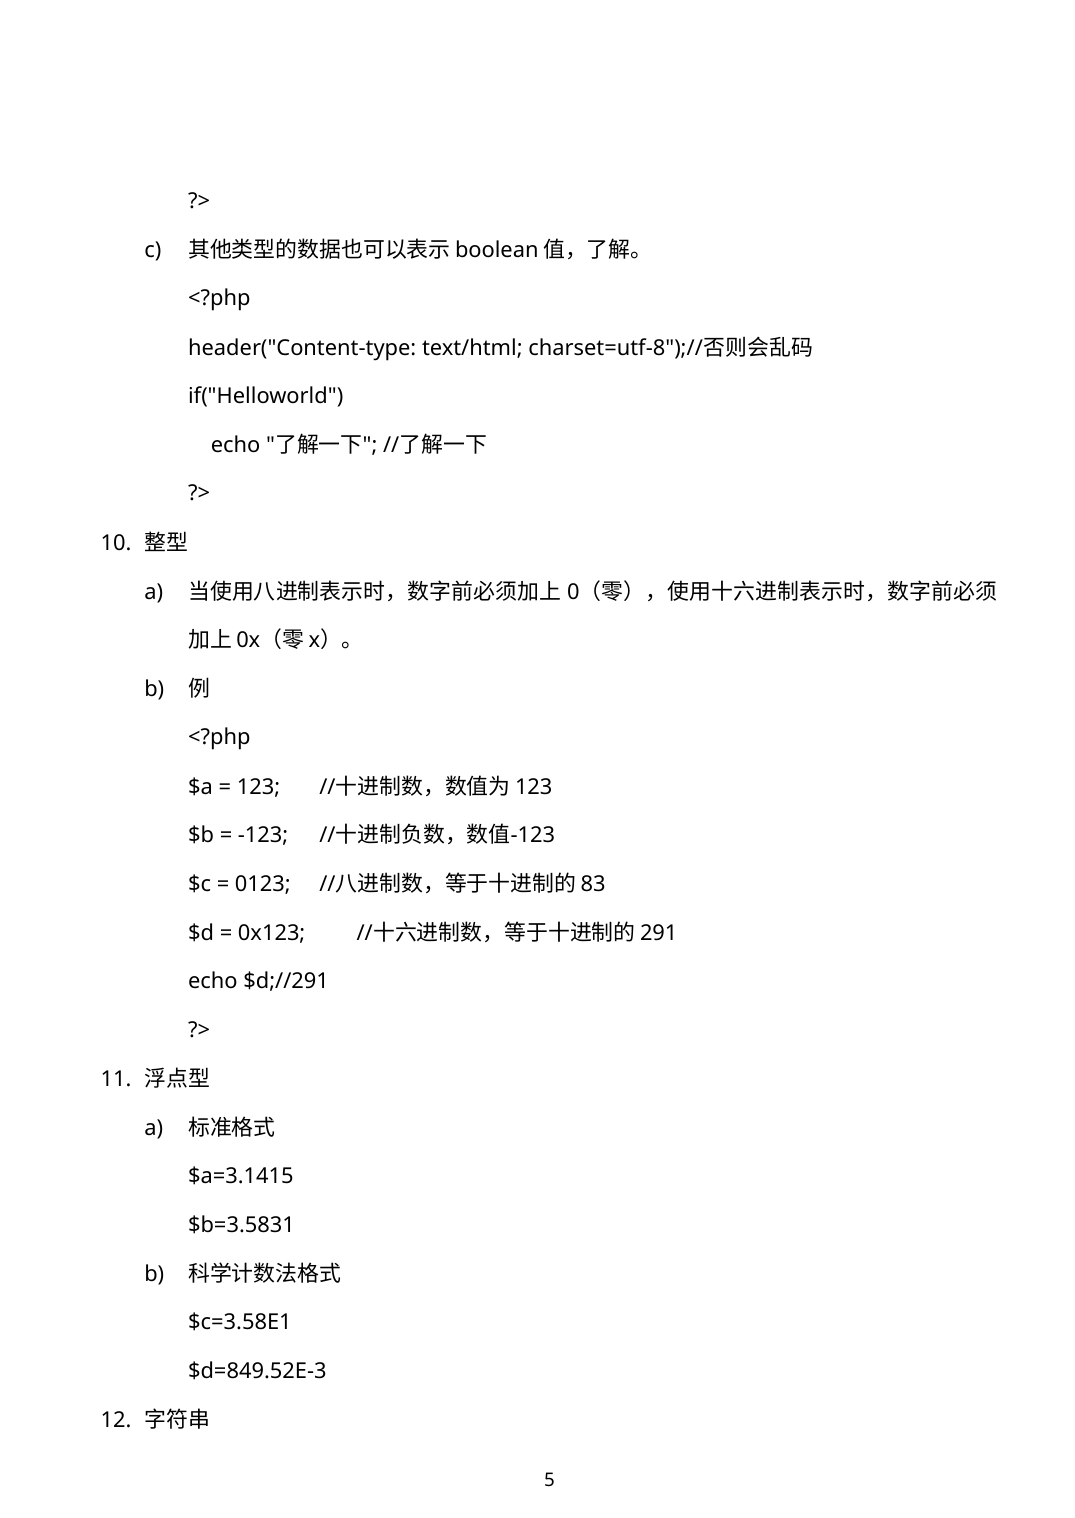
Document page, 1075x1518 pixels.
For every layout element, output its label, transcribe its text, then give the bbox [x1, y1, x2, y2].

text $b=3.5831 [188, 1199, 998, 1248]
list 当使用八进制表示时，数字前必须加上0（零），使用十六进制表示时，数字前必须加上0x（零x）。 [144, 565, 998, 663]
list <?php [188, 273, 998, 322]
list echo "了解一下"; //了解一下 [188, 419, 998, 468]
list ?> [188, 468, 998, 517]
list <?php [188, 712, 998, 760]
list 其他类型的数据也可以表示boolean值，了解。 [144, 224, 998, 273]
list echo $d;//291 [188, 955, 998, 1004]
list 标准格式 [144, 1102, 998, 1150]
text $c=3.58E1 [188, 1297, 998, 1345]
list header("Content-type: text/html; charset=utf-8");//否则会乱码 [188, 322, 998, 370]
list $c = 0123; //八进制数，等于十进制的83 [188, 858, 998, 907]
list ?> [188, 1004, 998, 1053]
list 字符串 [100, 1394, 998, 1443]
list 例 [144, 663, 998, 712]
list ?> [188, 175, 998, 224]
text $d=849.52E-3 [188, 1345, 998, 1394]
list if("Helloworld") [188, 370, 998, 419]
list $b = -123; //十进制负数，数值-123 [188, 809, 998, 858]
list 浮点型 [100, 1053, 998, 1102]
list $a = 123; //十进制数，数值为123 [188, 760, 998, 809]
list 科学计数法格式 [144, 1248, 998, 1297]
list 整型 [100, 517, 998, 565]
list $d = 0x123; //十六进制数，等于十进制的291 [188, 907, 998, 955]
text $a=3.1415 [188, 1150, 998, 1199]
